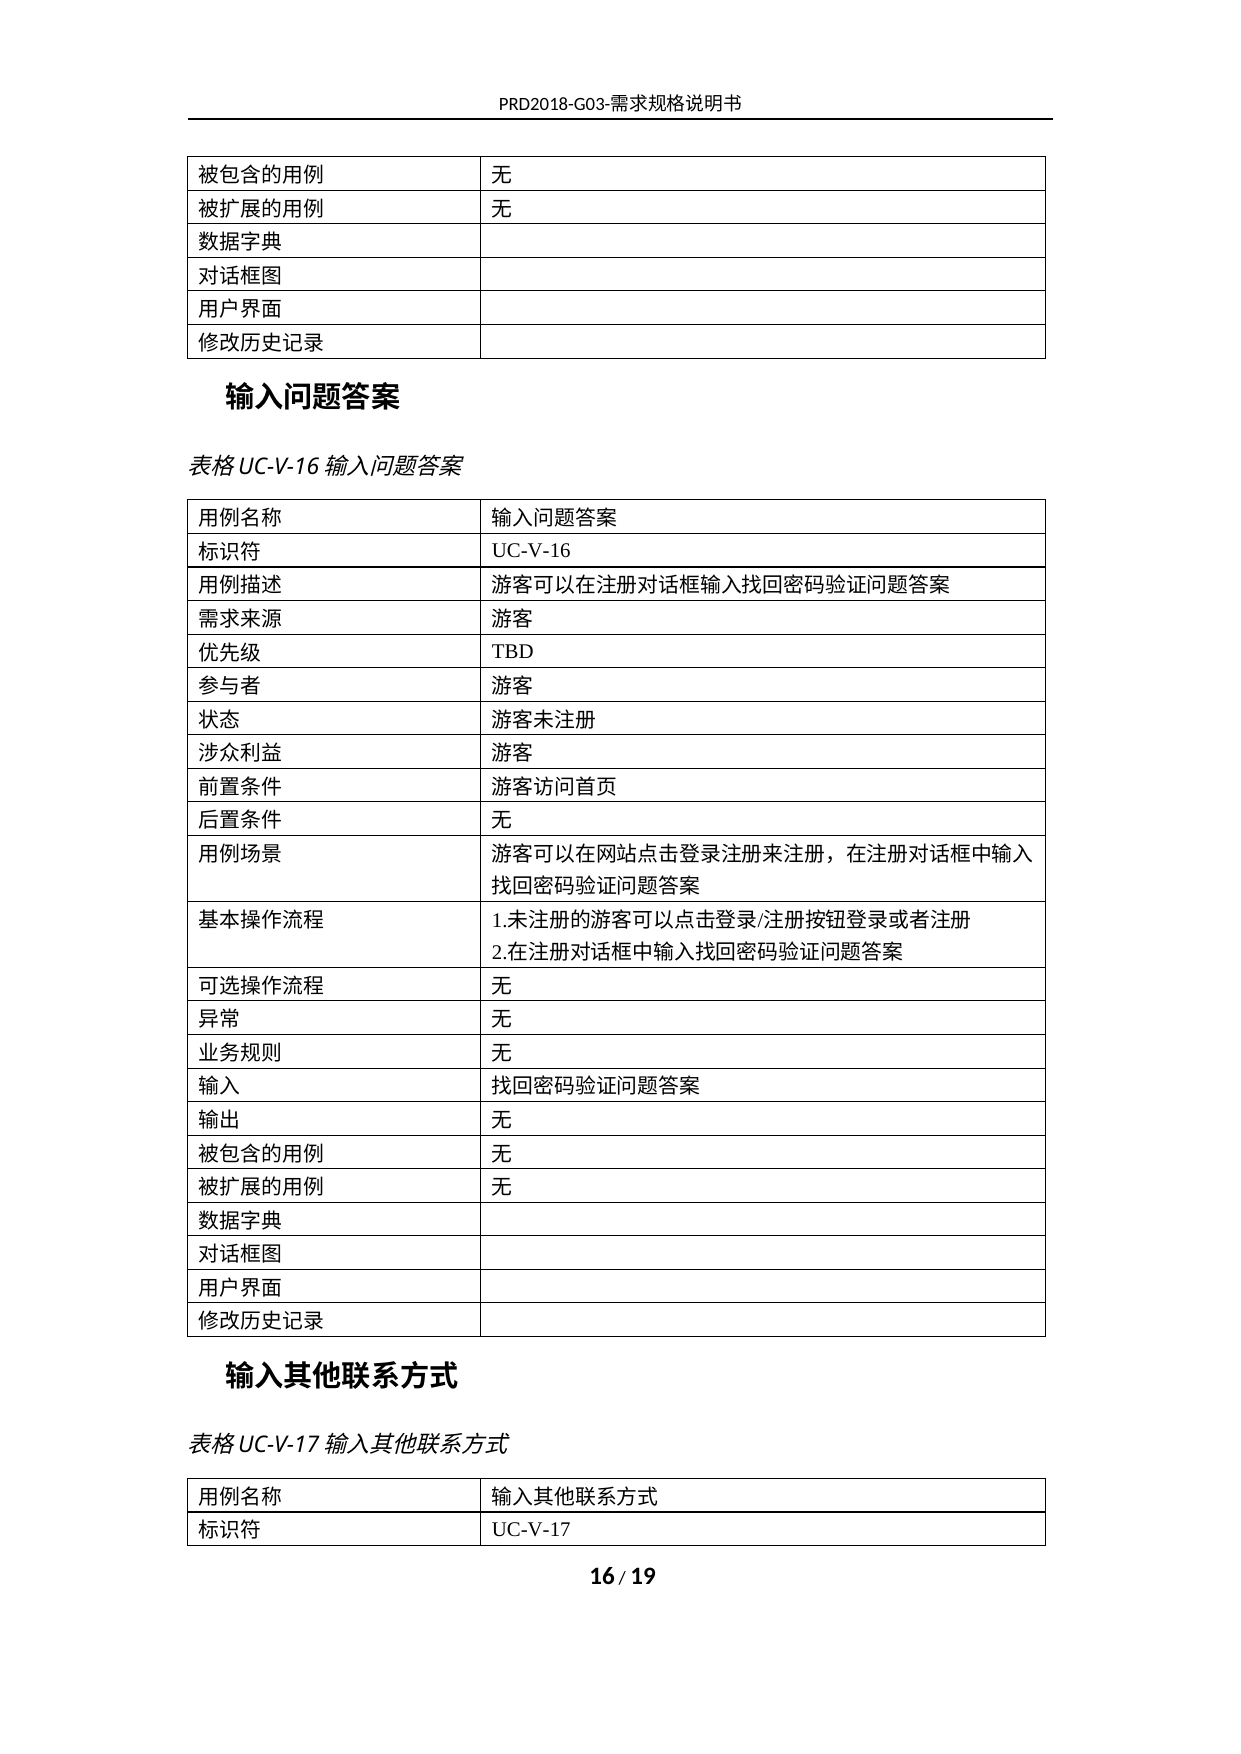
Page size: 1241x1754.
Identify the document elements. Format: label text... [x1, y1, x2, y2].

table_cell 游客 [481, 735, 1045, 768]
table_header 用例名称 [188, 500, 480, 533]
table_cell 标识符 [188, 1513, 480, 1545]
table_cell 无 [481, 1102, 1045, 1134]
table_header 用例名称 [188, 1479, 480, 1511]
table_cell 异常 [188, 1001, 480, 1034]
table_cell 用例描述 [188, 568, 480, 600]
table_header 输入问题答案 [481, 500, 1045, 533]
table_cell 无 [481, 968, 1045, 1000]
table_cell 被包含的用例 [188, 1136, 480, 1168]
subtitle 表格UC-V-16输入问题答案 [187, 432, 1053, 497]
table_cell 数据字典 [188, 1203, 480, 1235]
table_cell 标识符 [188, 534, 480, 566]
table_cell 无 [481, 1035, 1045, 1067]
table_cell UC-V-17 [481, 1513, 1045, 1545]
table_cell 无 [481, 157, 1045, 190]
table_cell 游客 [481, 601, 1045, 633]
table_cell 需求来源 [188, 601, 480, 633]
table_cell 参与者 [188, 668, 480, 701]
table_cell 1.未注册的游客可以点击登录/注册按钮登录或者注册 2.在注册对话框中输入找回密码验证问题答案 [481, 902, 1045, 967]
table_cell 游客未注册 [481, 702, 1045, 734]
table_cell 对话框图 [188, 1236, 480, 1269]
table_cell 被扩展的用例 [188, 191, 480, 223]
table_cell 用户界面 [188, 291, 480, 324]
table_cell 无 [481, 1136, 1045, 1168]
subtitle 表格UC-V-17输入其他联系方式 [187, 1410, 1053, 1475]
table_cell 游客可以在网站点击登录注册来注册，在注册对话框中输入找回密码验证问题答案 [481, 836, 1045, 901]
table_cell UC-V-16 [481, 534, 1045, 566]
table_cell 状态 [188, 702, 480, 734]
table_cell 修改历史记录 [188, 1303, 480, 1336]
table_cell 前置条件 [188, 769, 480, 801]
table_cell 游客访问首页 [481, 769, 1045, 801]
table_cell 涉众利益 [188, 735, 480, 768]
table_cell 业务规则 [188, 1035, 480, 1067]
table_cell 游客可以在注册对话框输入找回密码验证问题答案 [481, 568, 1045, 600]
table_cell [481, 325, 1045, 357]
table_cell 数据字典 [188, 224, 480, 257]
table_cell 基本操作流程 [188, 902, 480, 967]
table_cell 用例场景 [188, 836, 480, 901]
table_cell 输出 [188, 1102, 480, 1134]
table_cell TBD [481, 635, 1045, 667]
table_cell 无 [481, 1169, 1045, 1202]
table_cell 用户界面 [188, 1270, 480, 1302]
table_cell 输入 [188, 1069, 480, 1101]
table_cell 可选操作流程 [188, 968, 480, 1000]
table_cell 修改历史记录 [188, 325, 480, 357]
table_cell [481, 291, 1045, 324]
table_cell 被扩展的用例 [188, 1169, 480, 1202]
table_cell 游客 [481, 668, 1045, 701]
table_cell 被包含的用例 [188, 157, 480, 190]
table_header 输入其他联系方式 [481, 1479, 1045, 1511]
table_cell [481, 258, 1045, 290]
table_cell [481, 1203, 1045, 1235]
table_cell 后置条件 [188, 802, 480, 835]
text 输入问题答案 [187, 363, 1053, 428]
table_cell [481, 224, 1045, 257]
table_cell 对话框图 [188, 258, 480, 290]
table_cell 优先级 [188, 635, 480, 667]
table_cell 无 [481, 1001, 1045, 1034]
table_cell 无 [481, 191, 1045, 223]
table_cell 找回密码验证问题答案 [481, 1069, 1045, 1101]
table_cell [481, 1270, 1045, 1302]
table_cell 无 [481, 802, 1045, 835]
text 输入其他联系方式 [187, 1341, 1053, 1406]
table_cell [481, 1303, 1045, 1336]
table_cell [481, 1236, 1045, 1269]
